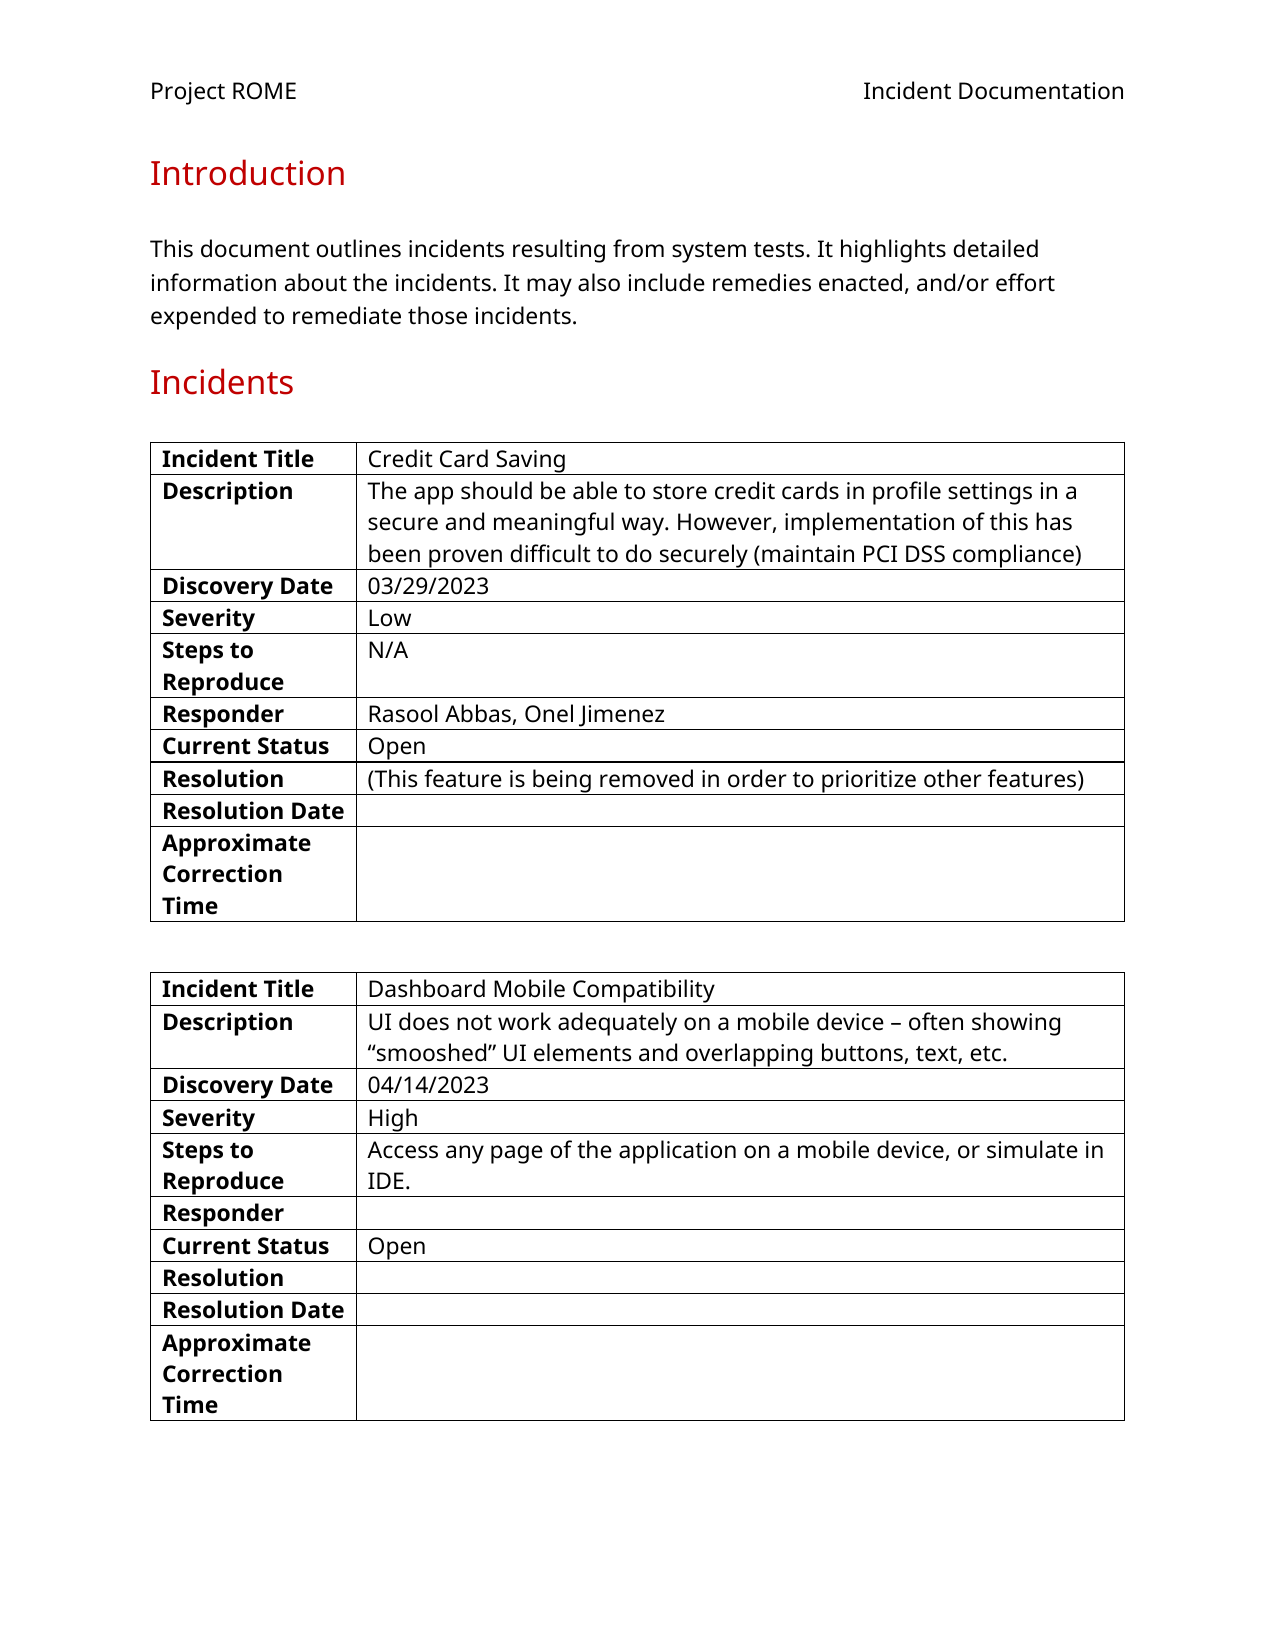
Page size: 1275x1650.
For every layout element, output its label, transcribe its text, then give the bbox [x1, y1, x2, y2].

table_cell [357, 1262, 1124, 1293]
table_cell Severity [151, 1101, 356, 1133]
table_cell [357, 795, 1124, 826]
table_cell Rasool Abbas, Onel Jimenez [357, 698, 1124, 729]
table_cell Resolution Date [151, 795, 356, 826]
table_cell [357, 1197, 1124, 1228]
table_cell Discovery Date [151, 570, 356, 601]
table_cell [357, 1326, 1124, 1420]
table_cell Responder [151, 1197, 356, 1228]
table_cell (This feature is being removed in order to prioritize other features) [357, 763, 1124, 794]
table_cell Approximate Correction Time [151, 827, 356, 921]
table_cell Responder [151, 698, 356, 729]
table_cell 03/29/2023 [357, 570, 1124, 601]
table_header Incident Title [151, 973, 356, 1004]
table_cell N/A [357, 634, 1124, 697]
subtitle Introduction [150, 150, 1125, 195]
table_cell Steps to Reproduce [151, 634, 356, 697]
table_cell Low [357, 602, 1124, 633]
table_cell [357, 1294, 1124, 1325]
table_cell Description [151, 475, 356, 569]
table_cell Open [357, 1230, 1124, 1261]
table_cell Approximate Correction Time [151, 1326, 356, 1420]
text This document outlines incidents resulting from system tests. It highlights detailed information about the incidents. It may also include remedies enacted, and/or effort expended to remediate those incidents. [150, 233, 1125, 331]
table_cell Steps to Reproduce [151, 1134, 356, 1196]
table_cell Open [357, 730, 1124, 761]
table_cell Access any page of the application on a mobile device, or simulate in IDE. [357, 1134, 1124, 1196]
table_header Incident Title [151, 443, 356, 474]
table_cell Resolution Date [151, 1294, 356, 1325]
subtitle Incidents [150, 359, 1125, 404]
table_cell 04/14/2023 [357, 1069, 1124, 1100]
table_cell The app should be able to store credit cards in profile settings in a secure and meaningful way. However, implementation of this has been proven difficult to do securely (maintain PCI DSS compliance) [357, 475, 1124, 569]
table_cell [357, 827, 1124, 921]
table_header Dashboard Mobile Compatibility [357, 973, 1124, 1004]
table_cell Description [151, 1006, 356, 1068]
table_cell Resolution [151, 1262, 356, 1293]
table_header Credit Card Saving [357, 443, 1124, 474]
table_cell Discovery Date [151, 1069, 356, 1100]
table_cell Resolution [151, 763, 356, 794]
table_cell UI does not work adequately on a mobile device – often showing “smooshed” UI elements and overlapping buttons, text, etc. [357, 1006, 1124, 1068]
table_cell High [357, 1101, 1124, 1133]
table_cell Current Status [151, 730, 356, 761]
table_cell Severity [151, 602, 356, 633]
table_cell Current Status [151, 1230, 356, 1261]
